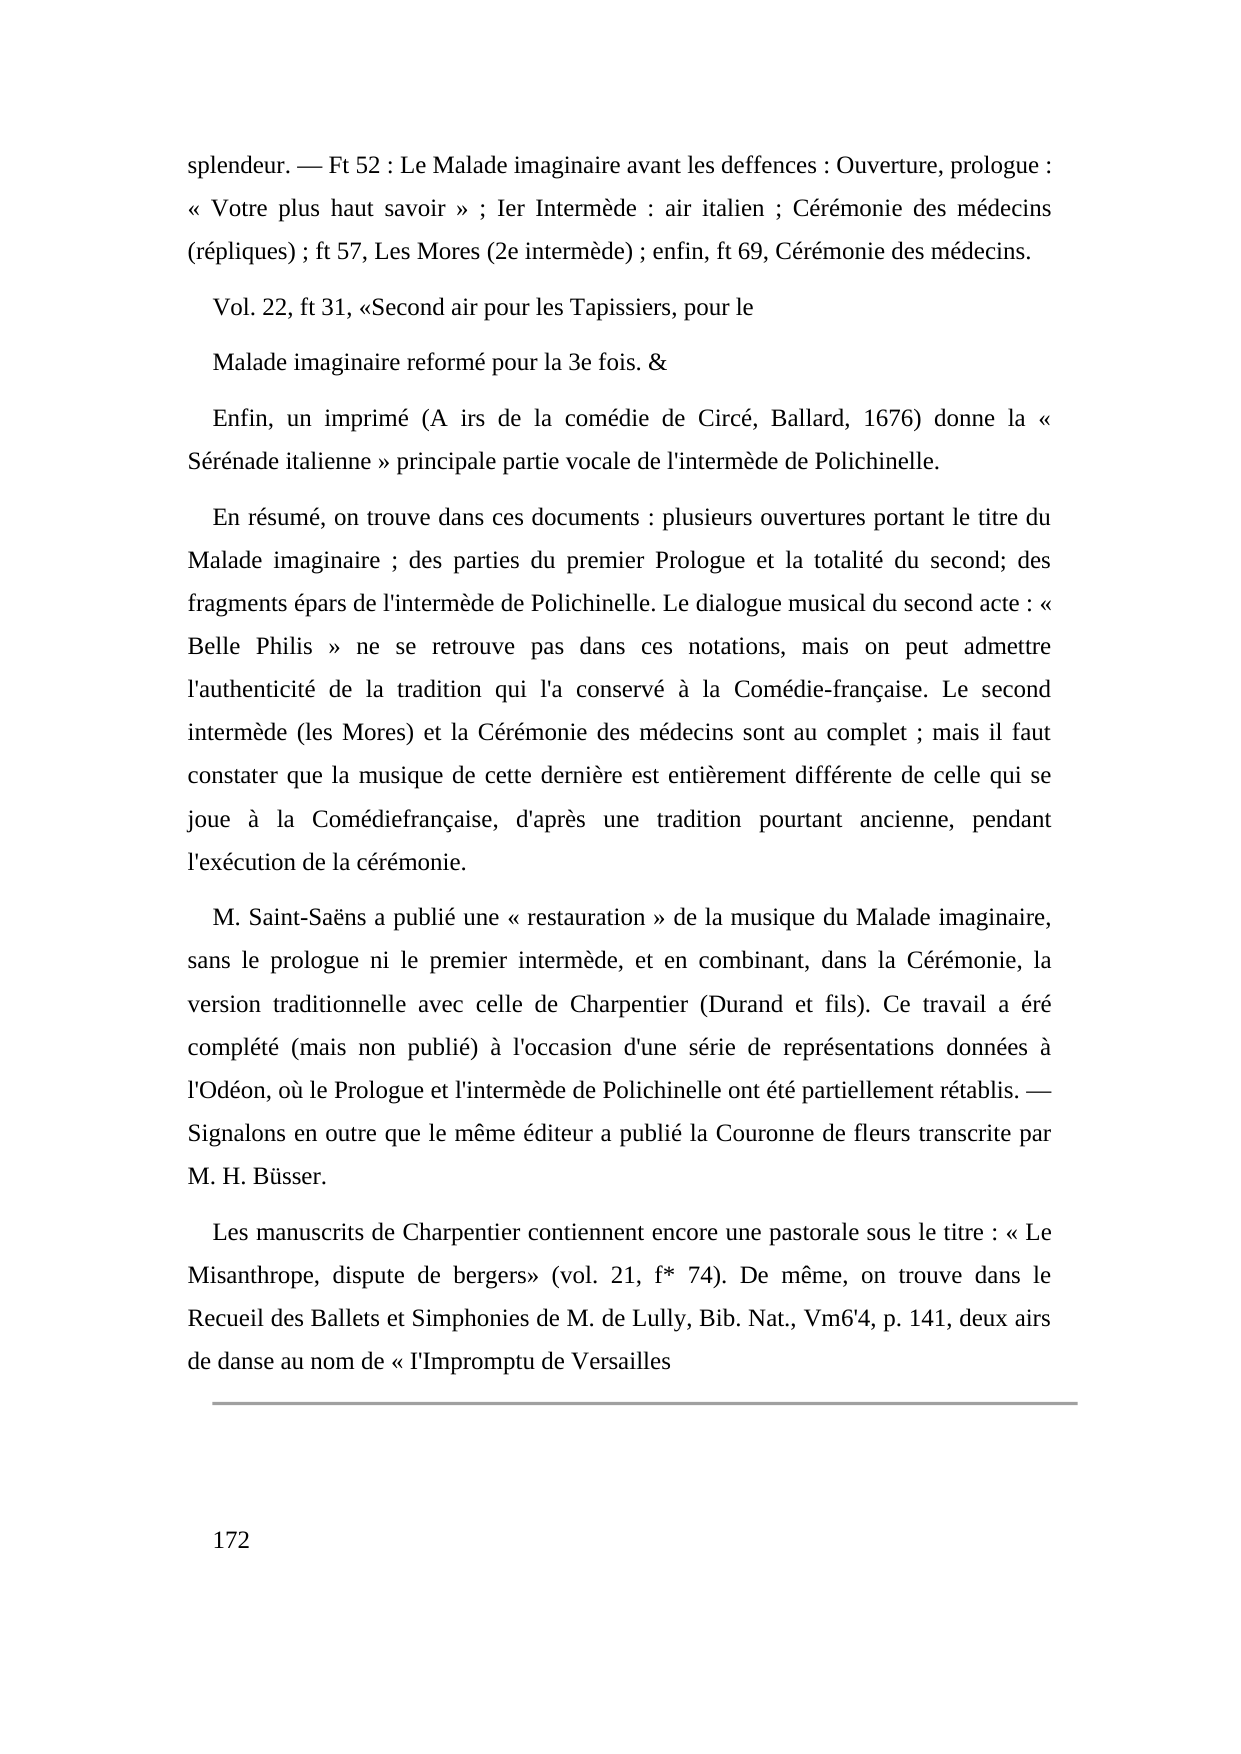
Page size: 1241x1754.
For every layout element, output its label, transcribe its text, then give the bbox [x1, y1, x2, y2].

text Vol. 22, ft 31, «Second air pour les Tapissiers, pour le [187, 292, 1053, 321]
text Malade imaginaire reformé pour la 3e fois. & [187, 347, 1053, 376]
text M. Saint-Saëns a publié une « restauration » de la musique du Malade imaginaire, sans le prologue ni le premier intermède, et en combinant, dans la Cérémonie, la version traditionnelle avec celle de Charpentier (Durand et fils). Ce travail a éré complété (mais non publié) à l'occasion d'une série de représentations données à l'Odéon, où le Prologue et l'intermède de Polichinelle ont été partiellement rétablis. — Signalons en outre que le même éditeur a publié la Couronne de fleurs transcrite par M. H. Büsser. [187, 902, 1053, 1190]
text Enfin, un imprimé (A irs de la comédie de Circé, Ballard, 1676) donne la « Sérénade italienne » principale partie vocale de l'intermède de Polichinelle. [187, 403, 1053, 475]
text En résumé, on trouve dans ces documents : plusieurs ouvertures portant le titre du Malade imaginaire ; des parties du premier Prologue et la totalité du second; des fragments épars de l'intermède de Polichinelle. Le dialogue musical du second acte : « Belle Philis » ne se retrouve pas dans ces notations, mais on peut admettre l'authenticité de la tradition qui l'a conservé à la Comédie-française. Le second intermède (les Mores) et la Cérémonie des médecins sont au complet ; mais il faut constater que la musique de cette dernière est entièrement différente de celle qui se joue à la Comédiefrançaise, d'après une tradition pourtant ancienne, pendant l'exécution de la cérémonie. [187, 502, 1053, 876]
text Les manuscrits de Charpentier contiennent encore une pastorale sous le titre : « Le Misanthrope, dispute de bergers» (vol. 21, f* 74). De même, on trouve dans le Recueil des Ballets et Simphonies de M. de Lully, Bib. Nat., Vm6'4, p. 141, deux airs de danse au nom de « I'Impromptu de Versailles [187, 1217, 1053, 1375]
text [187, 150, 1053, 265]
